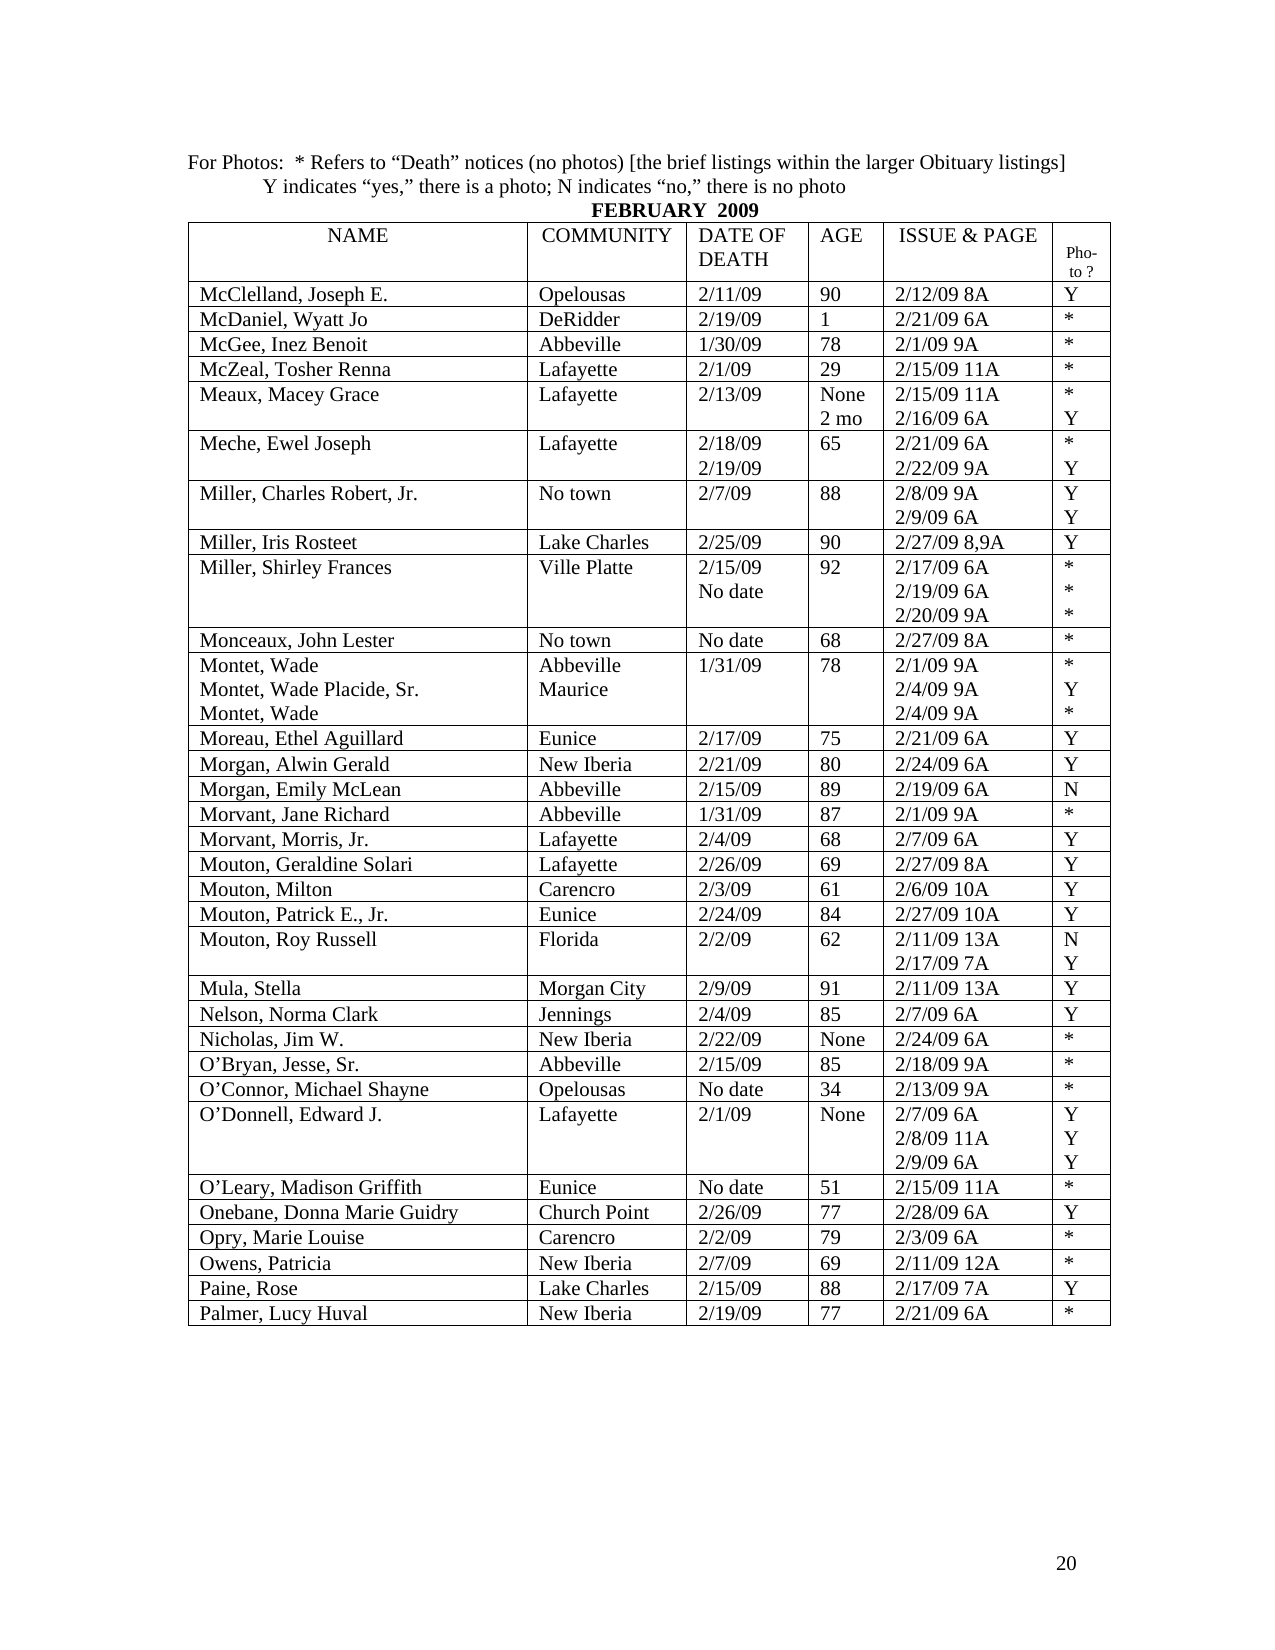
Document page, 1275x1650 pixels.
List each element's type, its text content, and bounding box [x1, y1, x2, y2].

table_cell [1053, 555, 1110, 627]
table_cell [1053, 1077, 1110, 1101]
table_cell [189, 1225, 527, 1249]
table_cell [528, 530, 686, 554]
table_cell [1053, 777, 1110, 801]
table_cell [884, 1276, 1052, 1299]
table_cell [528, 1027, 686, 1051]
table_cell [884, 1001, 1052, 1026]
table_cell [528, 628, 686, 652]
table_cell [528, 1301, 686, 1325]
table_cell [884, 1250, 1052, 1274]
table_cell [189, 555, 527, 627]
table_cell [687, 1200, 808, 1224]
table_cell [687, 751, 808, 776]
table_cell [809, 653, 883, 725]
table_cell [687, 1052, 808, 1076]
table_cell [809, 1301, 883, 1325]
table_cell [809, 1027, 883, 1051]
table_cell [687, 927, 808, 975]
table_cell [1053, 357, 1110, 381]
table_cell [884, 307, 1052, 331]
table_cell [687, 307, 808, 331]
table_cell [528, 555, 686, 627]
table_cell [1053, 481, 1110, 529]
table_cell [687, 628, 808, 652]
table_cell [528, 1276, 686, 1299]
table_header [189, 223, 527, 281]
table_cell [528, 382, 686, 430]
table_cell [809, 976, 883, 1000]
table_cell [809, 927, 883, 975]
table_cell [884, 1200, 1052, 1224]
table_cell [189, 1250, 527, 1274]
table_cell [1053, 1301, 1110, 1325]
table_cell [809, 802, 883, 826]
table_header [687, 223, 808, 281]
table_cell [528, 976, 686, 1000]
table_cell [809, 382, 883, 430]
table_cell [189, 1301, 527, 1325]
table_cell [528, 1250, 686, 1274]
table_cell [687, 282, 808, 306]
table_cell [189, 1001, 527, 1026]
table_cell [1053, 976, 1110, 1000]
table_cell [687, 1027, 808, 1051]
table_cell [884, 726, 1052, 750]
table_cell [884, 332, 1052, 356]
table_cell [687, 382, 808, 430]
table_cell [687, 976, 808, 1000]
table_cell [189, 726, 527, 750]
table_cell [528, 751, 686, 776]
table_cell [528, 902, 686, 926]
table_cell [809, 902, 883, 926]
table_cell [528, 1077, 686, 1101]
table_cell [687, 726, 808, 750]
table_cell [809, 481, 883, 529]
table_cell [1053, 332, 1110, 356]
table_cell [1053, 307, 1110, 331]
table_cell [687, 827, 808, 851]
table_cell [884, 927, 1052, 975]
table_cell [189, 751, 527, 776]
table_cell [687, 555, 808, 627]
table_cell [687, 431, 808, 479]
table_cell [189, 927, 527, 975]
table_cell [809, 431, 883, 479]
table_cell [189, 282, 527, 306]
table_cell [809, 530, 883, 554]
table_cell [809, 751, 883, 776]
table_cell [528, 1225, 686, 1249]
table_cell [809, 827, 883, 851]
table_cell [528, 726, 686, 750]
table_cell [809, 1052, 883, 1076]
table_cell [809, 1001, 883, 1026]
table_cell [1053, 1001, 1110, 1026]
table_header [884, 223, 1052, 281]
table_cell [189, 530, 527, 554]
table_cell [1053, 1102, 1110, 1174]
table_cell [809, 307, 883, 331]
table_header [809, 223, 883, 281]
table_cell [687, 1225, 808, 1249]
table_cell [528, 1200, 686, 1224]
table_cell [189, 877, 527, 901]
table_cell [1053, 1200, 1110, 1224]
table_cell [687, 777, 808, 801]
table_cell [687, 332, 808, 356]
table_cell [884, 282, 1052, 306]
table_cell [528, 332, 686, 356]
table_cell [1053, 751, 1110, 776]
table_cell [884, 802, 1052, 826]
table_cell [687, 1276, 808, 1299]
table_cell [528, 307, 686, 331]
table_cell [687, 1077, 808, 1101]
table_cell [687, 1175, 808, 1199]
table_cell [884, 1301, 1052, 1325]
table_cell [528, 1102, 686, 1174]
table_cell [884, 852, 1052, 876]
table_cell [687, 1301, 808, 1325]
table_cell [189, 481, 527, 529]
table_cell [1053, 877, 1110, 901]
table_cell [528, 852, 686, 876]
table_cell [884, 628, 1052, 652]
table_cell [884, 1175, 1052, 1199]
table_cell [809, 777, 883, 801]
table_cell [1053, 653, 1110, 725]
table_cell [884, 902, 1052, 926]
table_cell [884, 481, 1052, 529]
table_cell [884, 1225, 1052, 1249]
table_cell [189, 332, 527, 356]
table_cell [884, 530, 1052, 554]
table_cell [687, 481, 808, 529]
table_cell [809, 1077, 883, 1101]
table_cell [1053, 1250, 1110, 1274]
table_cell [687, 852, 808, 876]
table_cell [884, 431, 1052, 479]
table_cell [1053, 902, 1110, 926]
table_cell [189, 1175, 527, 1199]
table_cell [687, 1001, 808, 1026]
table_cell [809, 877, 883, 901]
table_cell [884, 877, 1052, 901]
text Y indicates “yes,” there is a photo; N indicates “no,” there is no photo [187, 174, 1087, 198]
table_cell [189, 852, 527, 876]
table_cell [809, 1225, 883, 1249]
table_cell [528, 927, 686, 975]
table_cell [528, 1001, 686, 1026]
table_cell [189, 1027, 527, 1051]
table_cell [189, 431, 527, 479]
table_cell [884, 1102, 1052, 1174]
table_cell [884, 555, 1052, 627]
text FEBRUARY 2009 [187, 198, 1087, 222]
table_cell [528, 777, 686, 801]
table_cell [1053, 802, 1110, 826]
text For Photos: * Refers to “Death” notices (no photos) [the brief listings within the larger Obituary listings] [187, 150, 1087, 174]
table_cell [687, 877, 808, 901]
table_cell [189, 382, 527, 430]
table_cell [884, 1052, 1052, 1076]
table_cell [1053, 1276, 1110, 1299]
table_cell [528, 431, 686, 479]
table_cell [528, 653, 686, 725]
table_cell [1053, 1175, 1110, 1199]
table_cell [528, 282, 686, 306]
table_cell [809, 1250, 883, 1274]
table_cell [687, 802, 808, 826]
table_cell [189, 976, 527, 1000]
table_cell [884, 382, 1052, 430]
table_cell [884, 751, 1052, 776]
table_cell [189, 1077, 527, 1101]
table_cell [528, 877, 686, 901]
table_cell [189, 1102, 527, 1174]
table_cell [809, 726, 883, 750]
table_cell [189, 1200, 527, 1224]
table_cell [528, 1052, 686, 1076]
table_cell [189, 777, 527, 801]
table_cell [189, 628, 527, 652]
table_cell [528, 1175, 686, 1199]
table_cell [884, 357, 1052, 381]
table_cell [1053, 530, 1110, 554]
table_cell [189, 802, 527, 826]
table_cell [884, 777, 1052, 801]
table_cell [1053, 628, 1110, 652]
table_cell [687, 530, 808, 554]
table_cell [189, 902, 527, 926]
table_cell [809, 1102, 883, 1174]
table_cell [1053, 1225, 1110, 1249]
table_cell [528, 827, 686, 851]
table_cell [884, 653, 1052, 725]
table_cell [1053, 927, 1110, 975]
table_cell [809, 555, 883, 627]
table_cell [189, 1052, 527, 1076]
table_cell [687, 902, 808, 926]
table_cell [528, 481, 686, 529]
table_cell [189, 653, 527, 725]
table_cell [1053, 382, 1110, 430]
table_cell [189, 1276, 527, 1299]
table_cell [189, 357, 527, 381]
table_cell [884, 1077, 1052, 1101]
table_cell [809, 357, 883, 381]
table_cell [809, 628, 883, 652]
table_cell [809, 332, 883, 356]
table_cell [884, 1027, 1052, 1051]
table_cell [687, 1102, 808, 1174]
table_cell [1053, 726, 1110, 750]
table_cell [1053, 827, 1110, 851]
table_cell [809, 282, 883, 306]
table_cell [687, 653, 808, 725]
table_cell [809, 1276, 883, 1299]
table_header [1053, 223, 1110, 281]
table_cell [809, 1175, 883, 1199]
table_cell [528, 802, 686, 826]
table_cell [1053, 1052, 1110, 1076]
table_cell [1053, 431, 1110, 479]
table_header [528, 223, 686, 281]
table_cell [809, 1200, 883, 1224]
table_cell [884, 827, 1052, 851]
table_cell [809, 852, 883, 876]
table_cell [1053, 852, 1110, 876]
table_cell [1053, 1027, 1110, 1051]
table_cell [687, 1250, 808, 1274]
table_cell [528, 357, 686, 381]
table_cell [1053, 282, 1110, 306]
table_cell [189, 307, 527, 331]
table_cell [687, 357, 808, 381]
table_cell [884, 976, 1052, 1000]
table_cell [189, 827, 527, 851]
